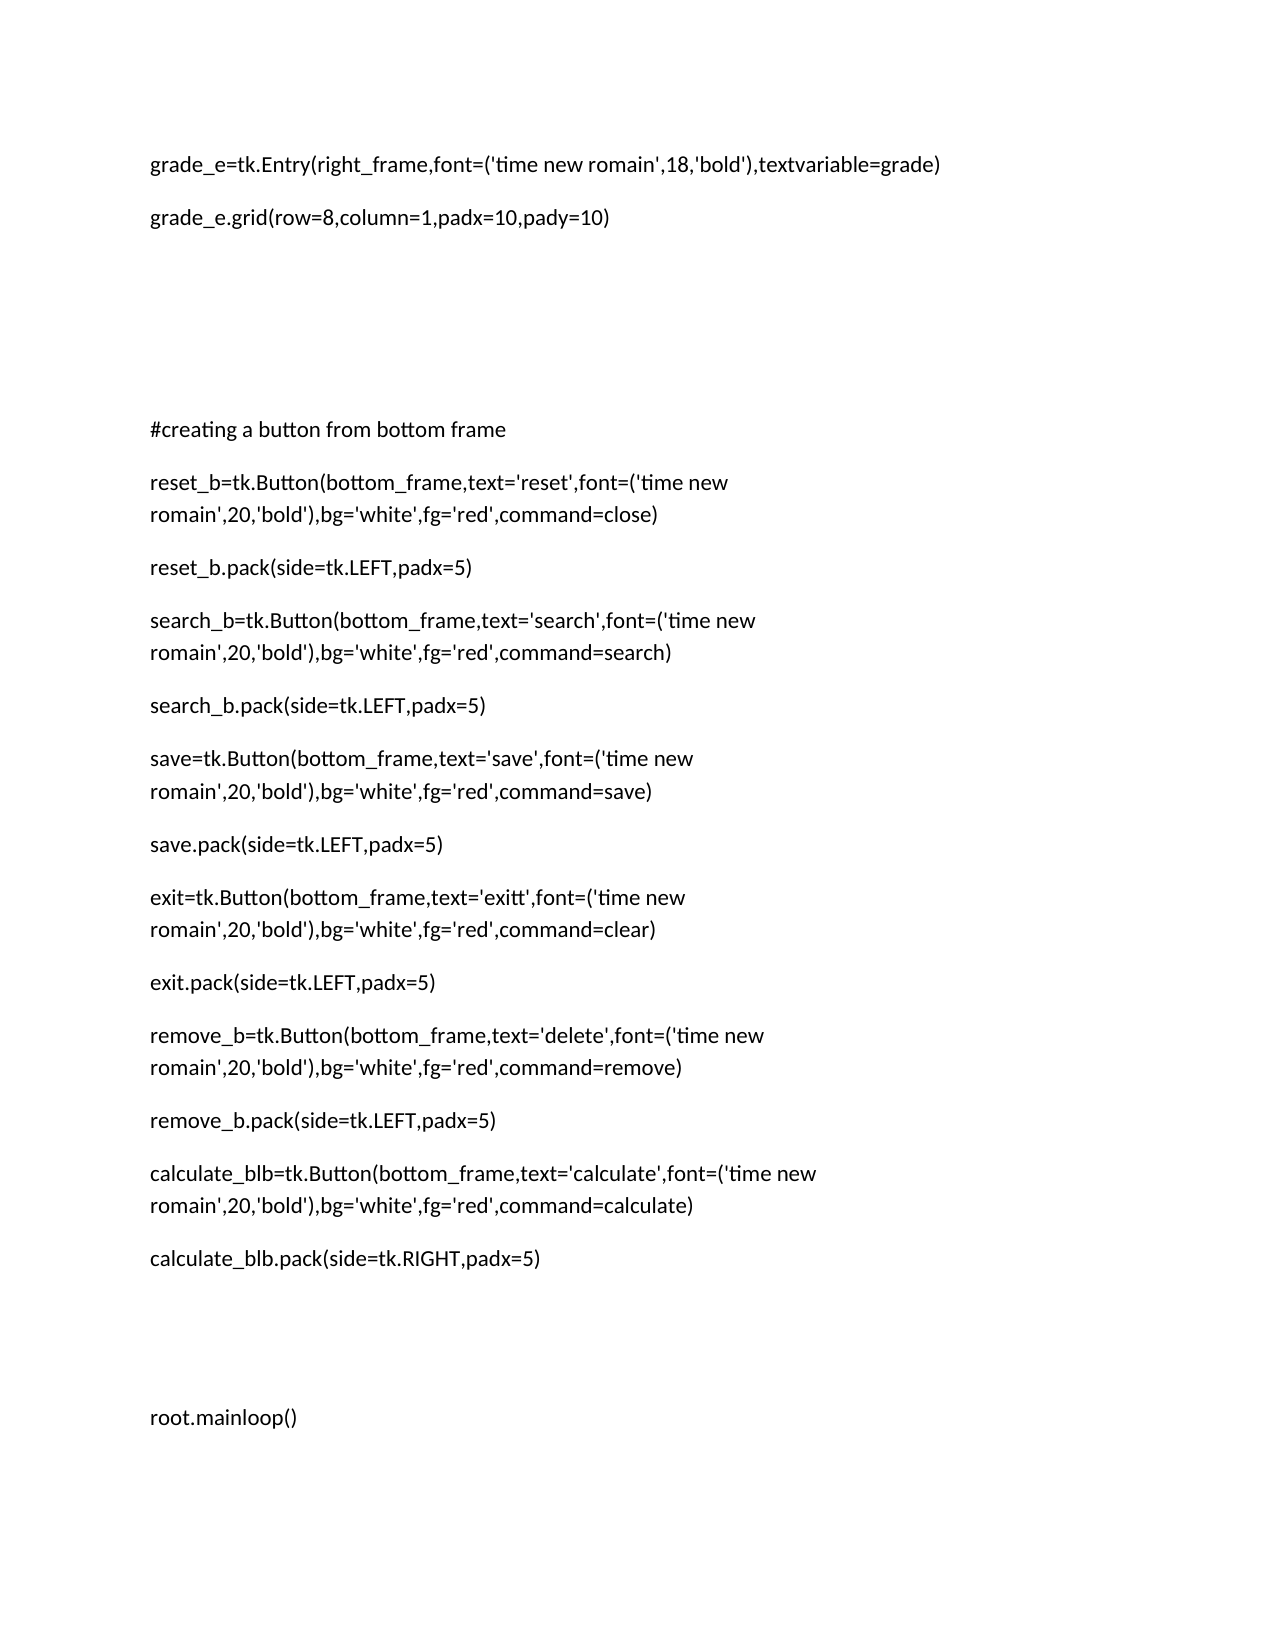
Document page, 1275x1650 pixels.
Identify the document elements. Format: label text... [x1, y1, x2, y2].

text grade_e.grid(row=8,column=1,padx=10,pady=10) [150, 203, 1125, 231]
text root.mainloop() [150, 1403, 1125, 1432]
text save.pack(side=tk.LEFT,padx=5) [150, 830, 1125, 858]
text reset_b=tk.Button(bottom_frame,text='reset',font=('time new romain',20,'bold'),bg='white',fg='red',command=close) [150, 468, 1125, 528]
text remove_b=tk.Button(bottom_frame,text='delete',font=('time new romain',20,'bold'),bg='white',fg='red',command=remove) [150, 1021, 1125, 1081]
text #creating a button from bottom frame [150, 415, 1125, 443]
text remove_b.pack(side=tk.LEFT,padx=5) [150, 1106, 1125, 1134]
text exit.pack(side=tk.LEFT,padx=5) [150, 968, 1125, 996]
text save=tk.Button(bottom_frame,text='save',font=('time new romain',20,'bold'),bg='white',fg='red',command=save) [150, 744, 1125, 805]
text search_b=tk.Button(bottom_frame,text='search',font=('time new romain',20,'bold'),bg='white',fg='red',command=search) [150, 606, 1125, 667]
text calculate_blb.pack(side=tk.RIGHT,padx=5) [150, 1244, 1125, 1272]
text reset_b.pack(side=tk.LEFT,padx=5) [150, 553, 1125, 581]
text search_b.pack(side=tk.LEFT,padx=5) [150, 692, 1125, 719]
text grade_e=tk.Entry(right_frame,font=('time new romain',18,'bold'),textvariable=grade) [150, 150, 1125, 178]
text calculate_blb=tk.Button(bottom_frame,text='calculate',font=('time new romain',20,'bold'),bg='white',fg='red',command=calculate) [150, 1159, 1125, 1219]
text exit=tk.Button(bottom_frame,text='exitt',font=('time new romain',20,'bold'),bg='white',fg='red',command=clear) [150, 883, 1125, 943]
